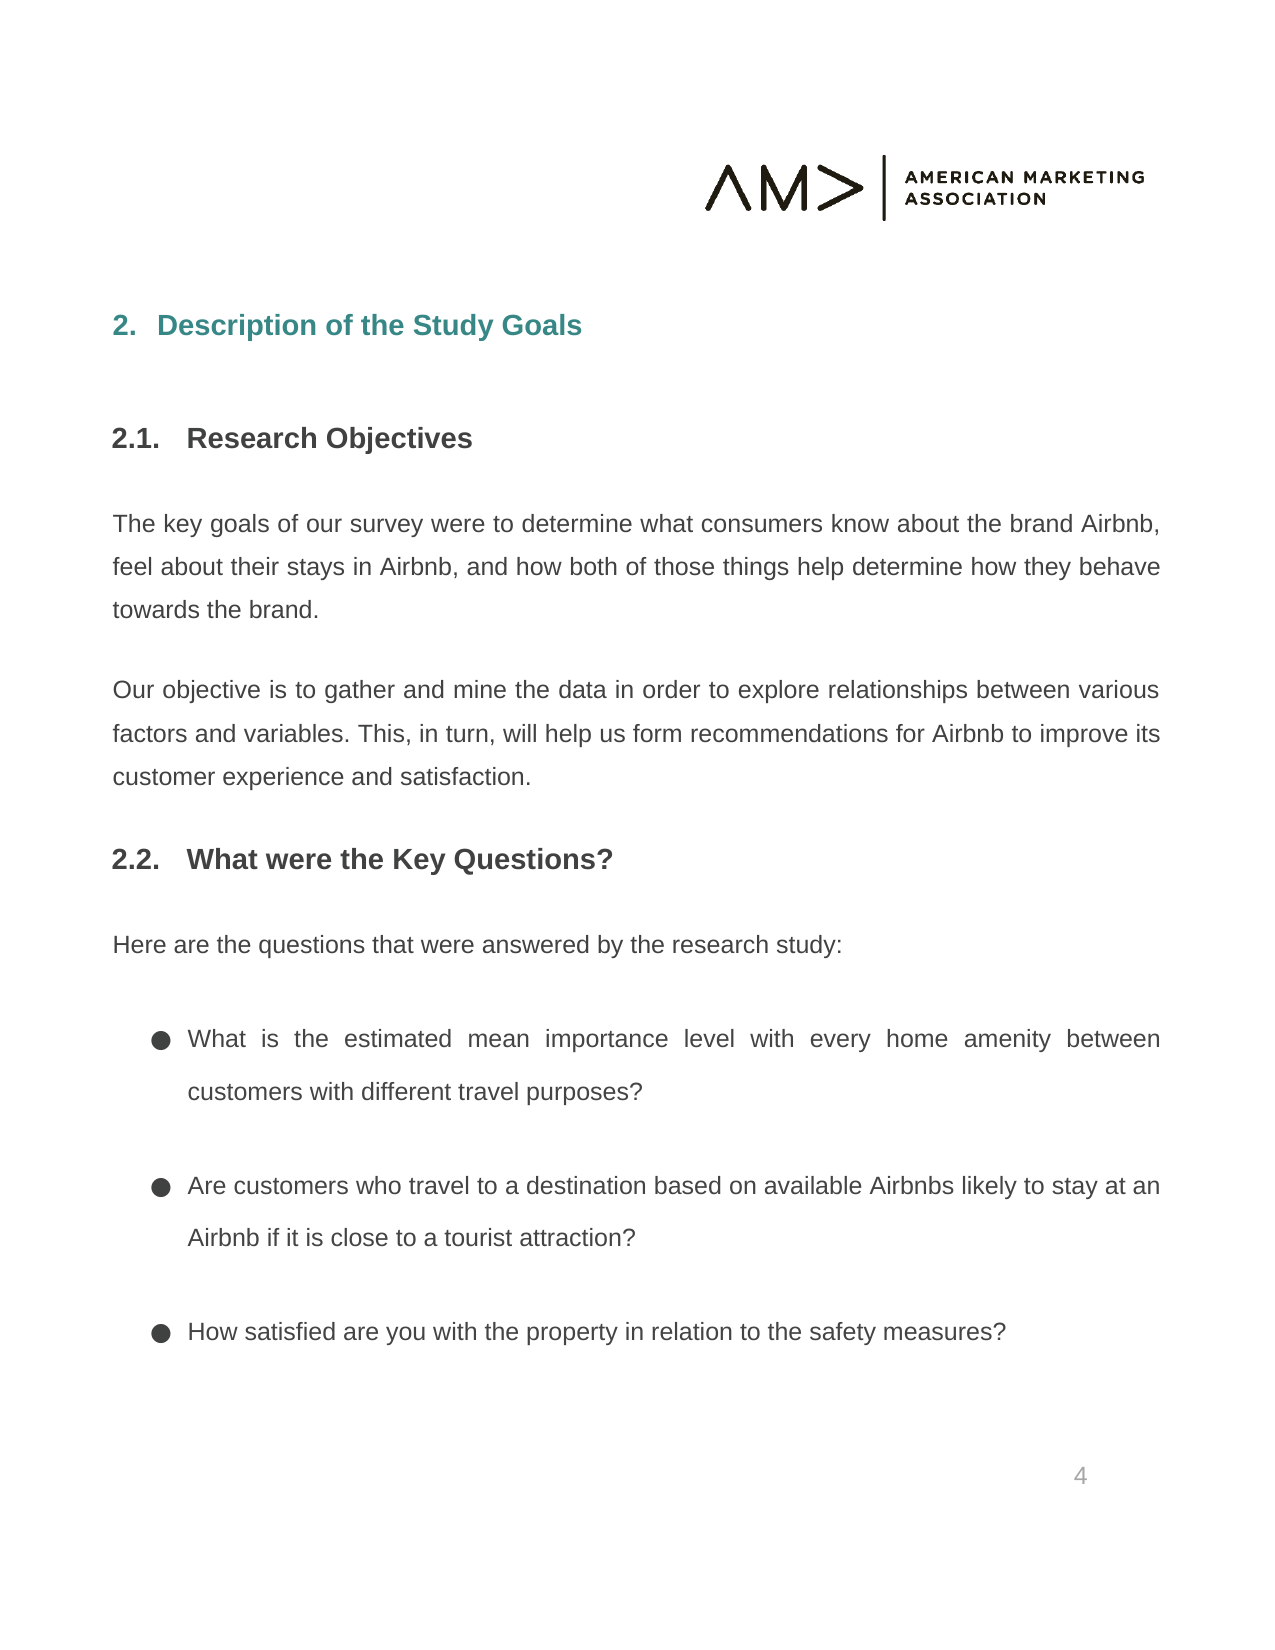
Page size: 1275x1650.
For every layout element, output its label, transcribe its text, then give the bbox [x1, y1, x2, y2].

subtitle Description of the Study Goals [112, 308, 1162, 342]
subtitle Research Objectives [111, 421, 1162, 454]
subtitle What were the Key Questions? [111, 842, 1162, 876]
text Our objective is to gather and mine the data in order to explore relationships between various factors and variables. This, in turn, will help us form recommendations for Airbnb to improve its customer experience and satisfaction. [112, 676, 1162, 791]
text Here are the questions that were answered by the research study: [112, 930, 1162, 959]
text The key goals of our survey were to determine what consumers know about the brand Airbnb, feel about their stays in Airbnb, and how both of those things help determine how they behave towards the brand. [112, 509, 1162, 624]
list How satisfied are you with the property in relation to the safety measures? [150, 1303, 1162, 1354]
list Are customers who travel to a destination based on available Airbnbs likely to stay at an Airbnb if it is close to a tourist attraction? [150, 1157, 1162, 1251]
picture [689, 112, 1163, 257]
list What is the estimated mean importance level with every home amenity between customers with different travel purposes? [150, 1011, 1162, 1105]
